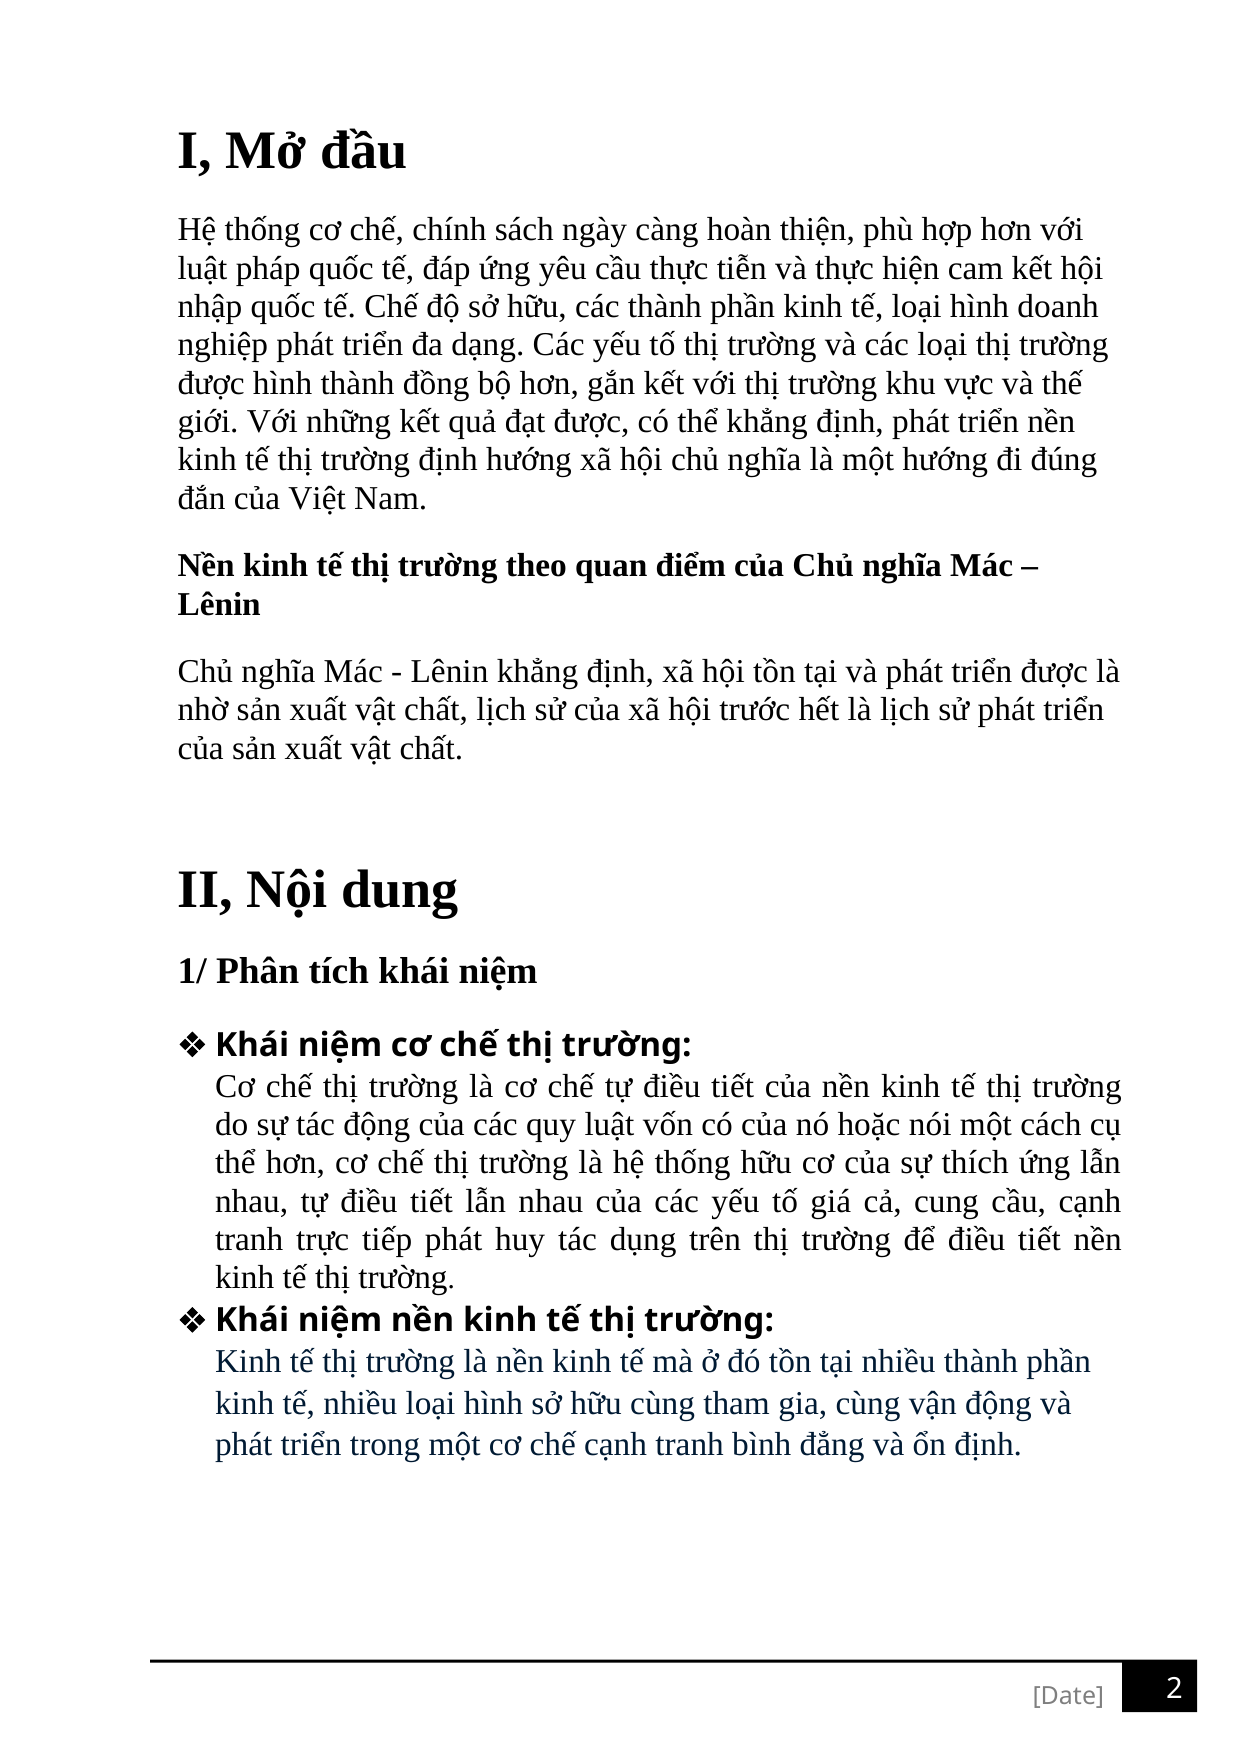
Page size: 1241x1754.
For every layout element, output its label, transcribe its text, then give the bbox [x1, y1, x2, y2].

text Cơ chế thị trường là cơ chế tự điều tiết của nền kinh tế thị trường do sự tác động của các quy luật vốn có của nó hoặc nói một cách cụ thể hơn, cơ chế thị trường là hệ thống hữu cơ của sự thích ứng lẫn nhau, tự điều tiết lẫn nhau của các yếu tố giá cả, cung cầu, cạnh tranh trực tiếp phát huy tác dụng trên thị trường để điều tiết nền kinh tế thị trường. [215, 1066, 1122, 1296]
text Kinh tế thị trường là nền kinh tế mà ở đó tồn tại nhiều thành phần kinh tế, nhiều loại hình sở hữu cùng tham gia, cùng vận động và phát triển trong một cơ chế cạnh tranh bình đẳng và ổn định. [215, 1342, 1122, 1463]
list Khái niệm cơ chế thị trường: [177, 1021, 1122, 1066]
text I, Mở đầu [177, 118, 1122, 180]
list Khái niệm nền kinh tế thị trường: [177, 1296, 1122, 1342]
text Nền kinh tế thị trường theo quan điểm của Chủ nghĩa Mác – Lênin [177, 545, 1122, 622]
text Hệ thống cơ chế, chính sách ngày càng hoàn thiện, phù hợp hơn với luật pháp quốc tế, đáp ứng yêu cầu thực tiễn và thực hiện cam kết hội nhập quốc tế. Chế độ sở hữu, các thành phần kinh tế, loại hình doanh nghiệp phát triển đa dạng. Các yếu tố thị trường và các loại thị trường được hình thành đồng bộ hơn, gắn kết với thị trường khu vực và thế giới. Với những kết quả đạt được, có thể khẳng định, phát triển nền kinh tế thị trường định hướng xã hội chủ nghĩa là một hướng đi đúng đắn của Việt Nam. [177, 209, 1122, 516]
text 1/ Phân tích khái niệm [177, 948, 1122, 992]
text II, Nội dung [177, 857, 1122, 919]
text Chủ nghĩa Mác - Lênin khẳng định, xã hội tồn tại và phát triển được là nhờ sản xuất vật chất, lịch sử của xã hội trước hết là lịch sử phát triển của sản xuất vật chất. [177, 651, 1122, 766]
